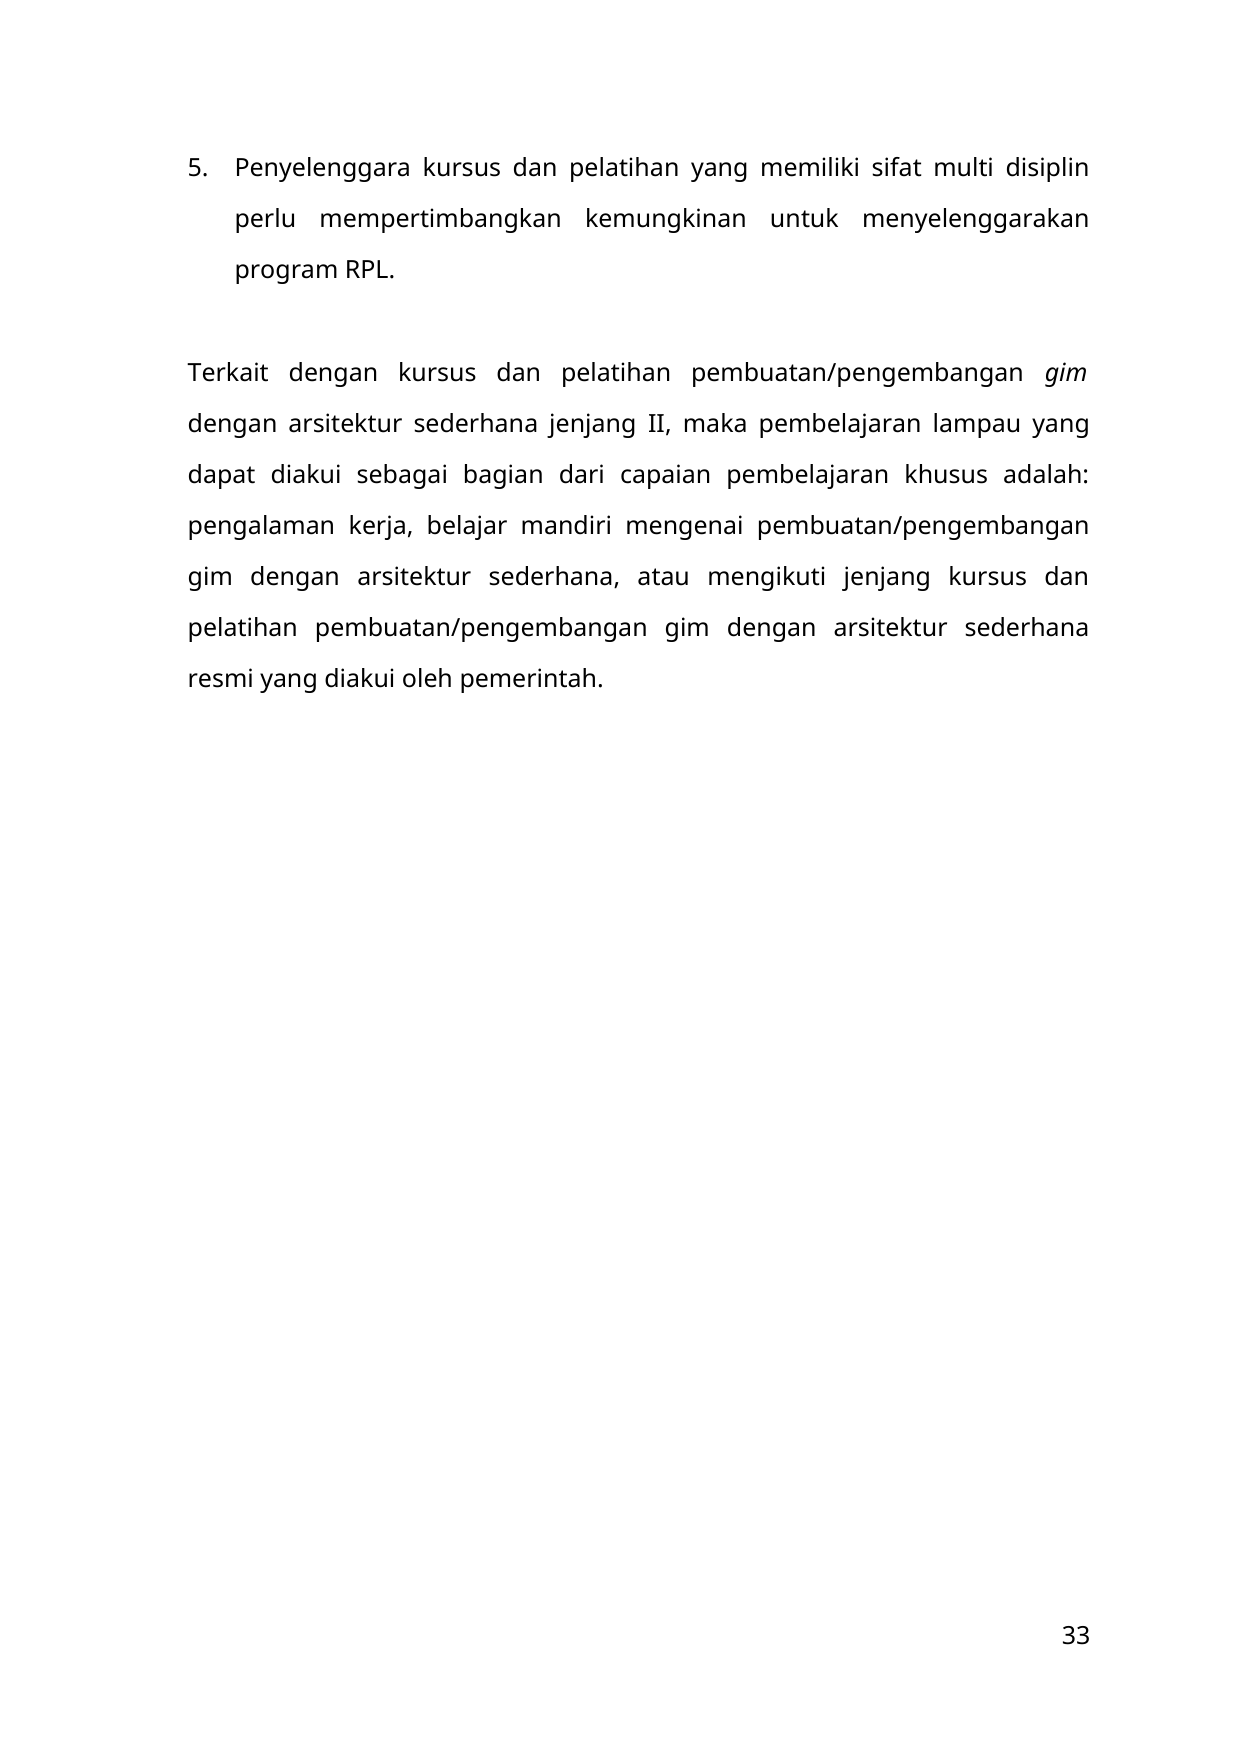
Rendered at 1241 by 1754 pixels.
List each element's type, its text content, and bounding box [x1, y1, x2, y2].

list Penyelenggara kursus dan pelatihan yang memiliki sifat multi disiplin perlu mempertimbangkan kemungkinan untuk menyelenggarakan program RPL. [187, 150, 1090, 286]
text Terkait dengan kursus dan pelatihan pembuatan/pengembangan gim dengan arsitektur sederhana jenjang II, maka pembelajaran lampau yang dapat diakui sebagai bagian dari capaian pembelajaran khusus adalah: pengalaman kerja, belajar mandiri mengenai pembuatan/pengembangan gim dengan arsitektur sederhana, atau mengikuti jenjang kursus dan pelatihan pembuatan/pengembangan gim dengan arsitektur sederhana resmi yang diakui oleh pemerintah. [187, 354, 1090, 694]
